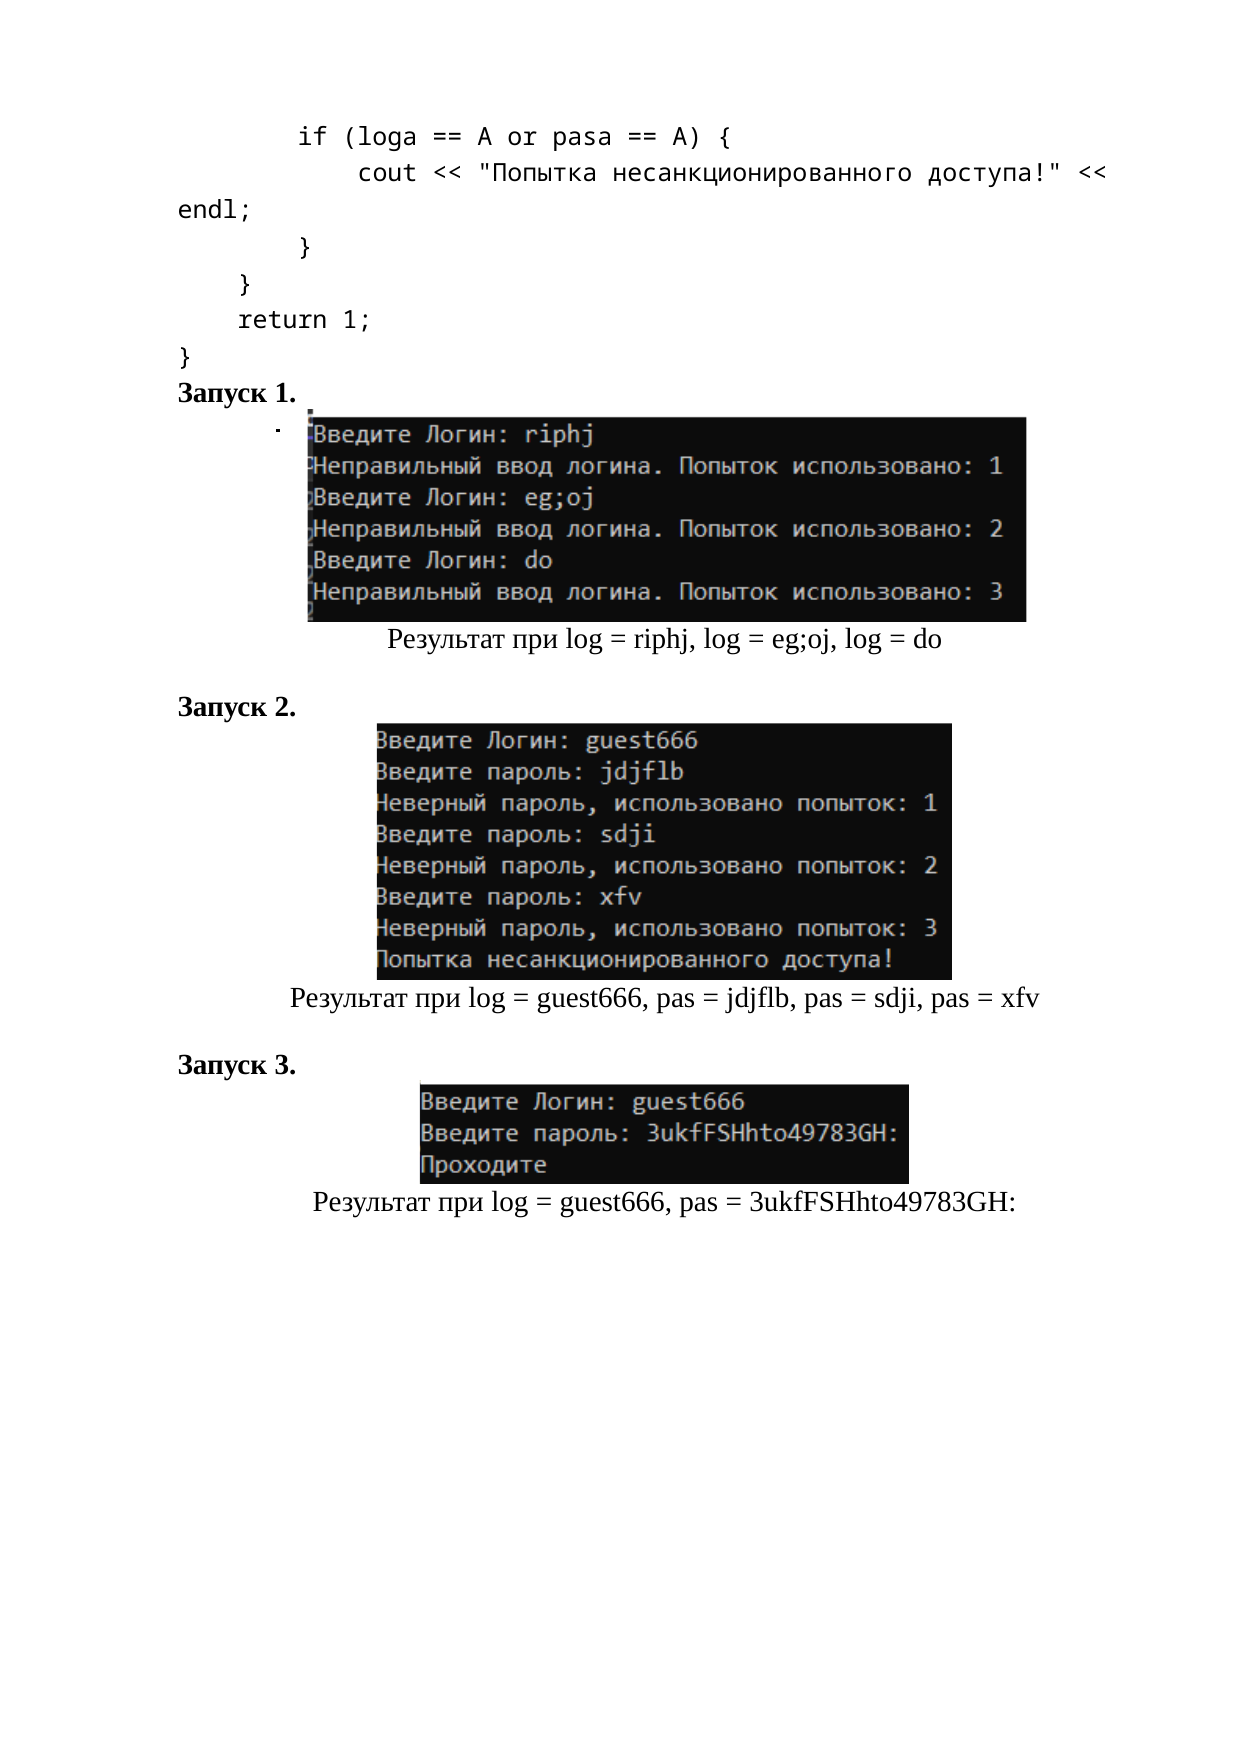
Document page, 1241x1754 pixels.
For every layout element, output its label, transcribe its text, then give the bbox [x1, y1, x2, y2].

text } [177, 339, 1152, 373]
picture [307, 409, 1027, 622]
text } [177, 265, 1152, 299]
text } [177, 228, 1152, 262]
text Результат при log = guest666, pas = 3ukfFSHhto49783GH: [177, 1184, 1152, 1217]
text Запуск 2. [177, 689, 1152, 722]
text Запуск 3. [177, 1047, 1152, 1081]
picture [419, 1080, 909, 1184]
text Результат при log = guest666, pas = jdjflb, pas = sdji, pas = xfv [177, 980, 1152, 1013]
text if (loga == A or pasa == A) { [177, 118, 1152, 152]
text Запуск 1. [177, 376, 1152, 409]
text Результат при log = riphj, log = eg;oj, log = do [177, 622, 1152, 655]
text cout << "Попытка несанкционированного доступа!" << endl; [177, 155, 1152, 226]
text return 1; [177, 302, 1152, 336]
picture [376, 722, 952, 980]
